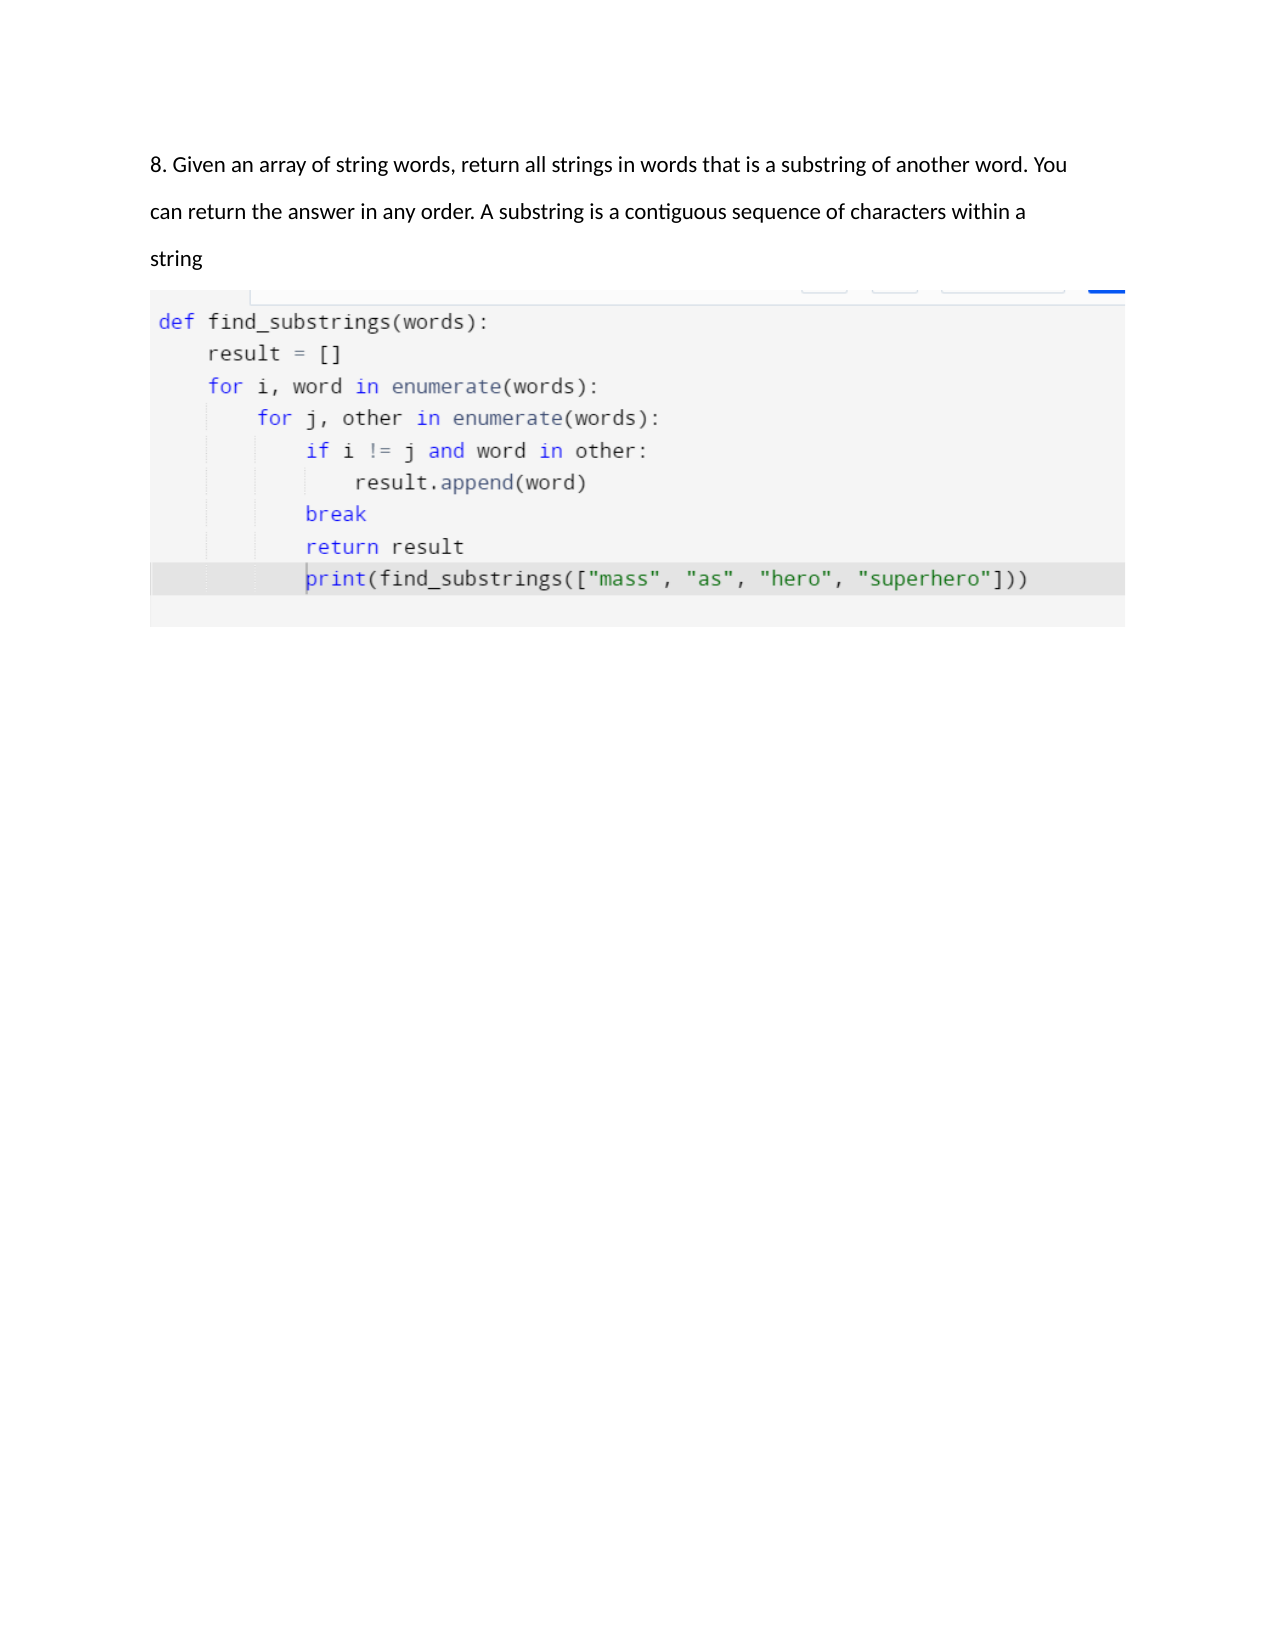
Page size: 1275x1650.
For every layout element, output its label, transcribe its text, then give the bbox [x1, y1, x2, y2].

text can return the answer in any order. A substring is a contiguous sequence of characters within a [150, 197, 1125, 225]
picture [150, 290, 1125, 627]
text 8. Given an array of string words, return all strings in words that is a substring of another word. You [150, 150, 1125, 178]
text string [150, 244, 1125, 272]
